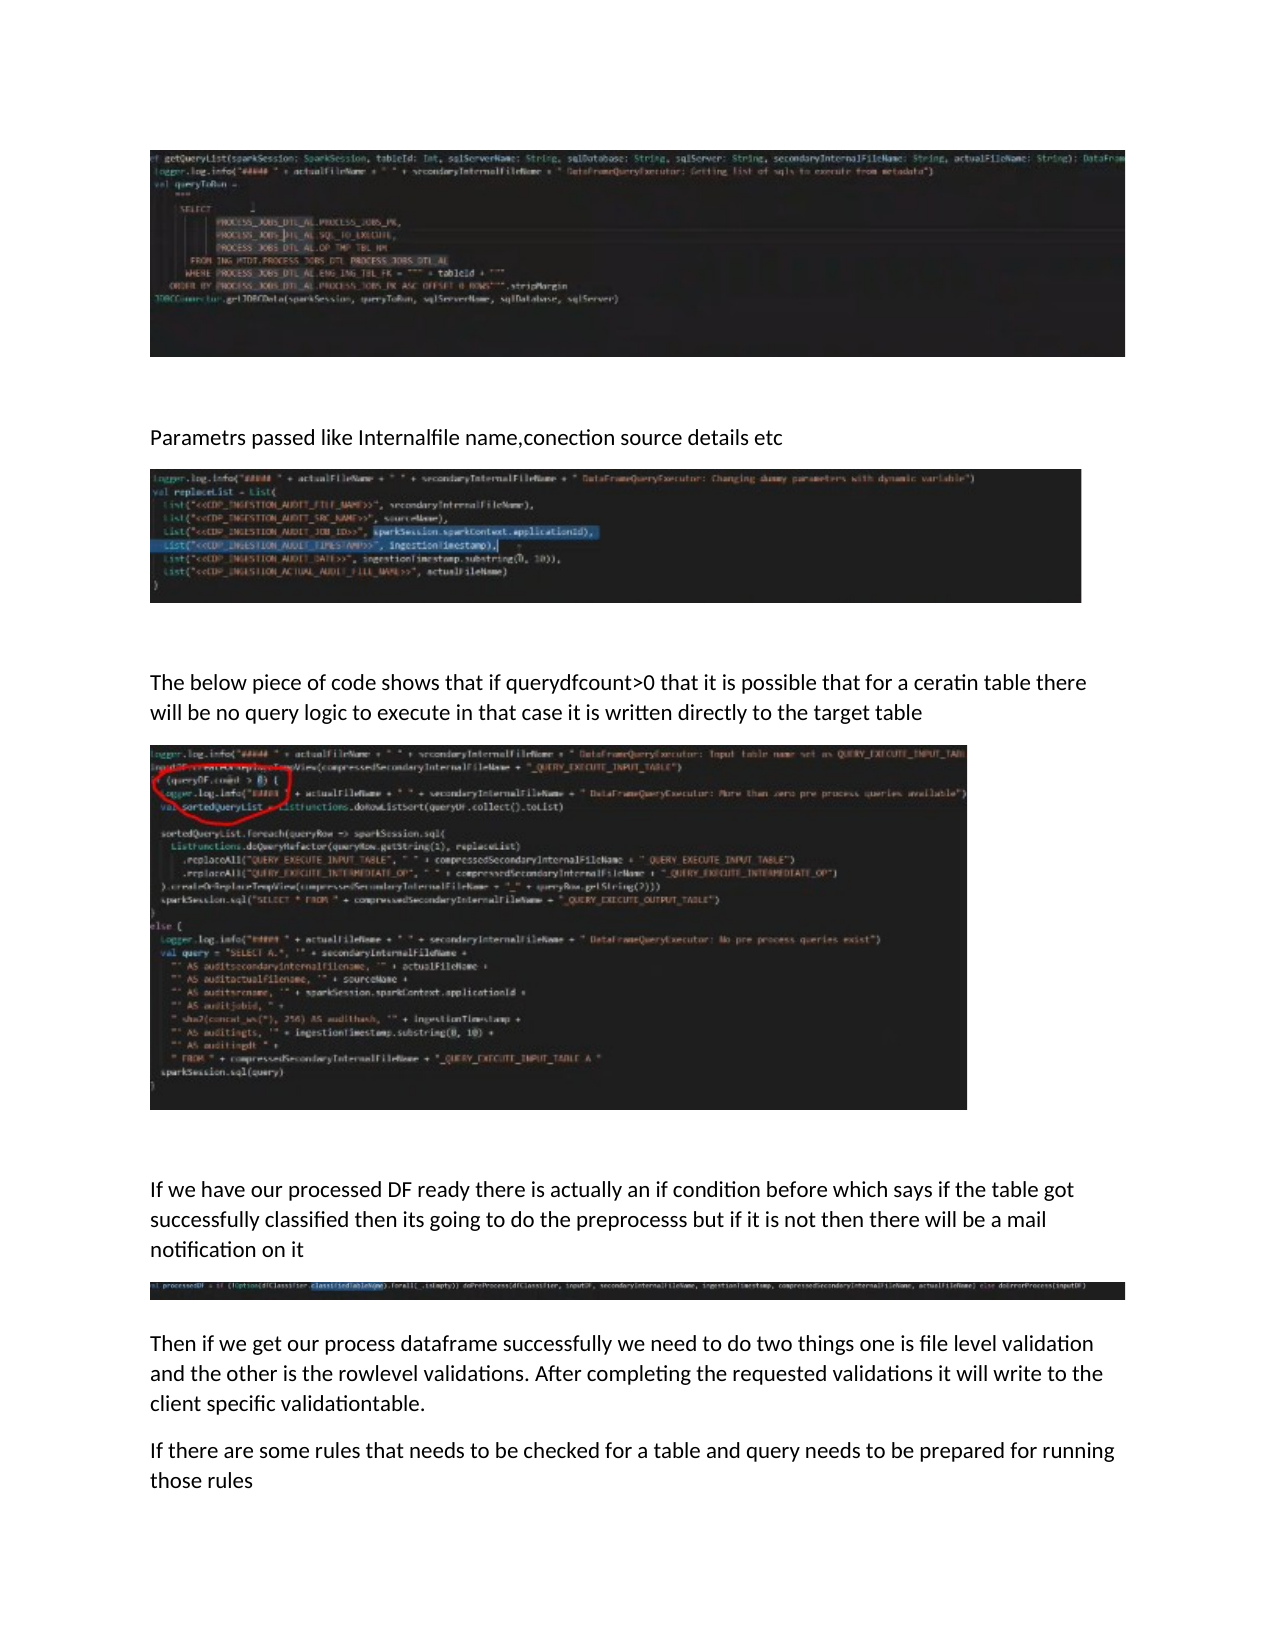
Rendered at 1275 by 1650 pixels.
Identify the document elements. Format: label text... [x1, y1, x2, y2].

text If there are some rules that needs to be checked for a table and query needs to be prepared for running those rules [150, 1436, 1125, 1495]
text Then if we get our process dataframe successfully we need to do two things one is file level validation and the other is the rowlevel validations. After completing the requested validations it will write to the client specific validationtable. [150, 1329, 1125, 1418]
picture [150, 1282, 1125, 1300]
picture [150, 150, 1125, 357]
picture [150, 745, 968, 1110]
picture [150, 469, 1082, 603]
text Parametrs passed like Internalfile name,conection source details etc [150, 423, 1125, 451]
text The below piece of code shows that if querydfcount>0 that it is possible that for a ceratin table there will be no query logic to execute in that case it is written directly to the target table [150, 668, 1125, 726]
text If we have our processed DF ready there is actually an if condition before which says if the table got successfully classified then its going to do the preprocesss but if it is not then there will be a mail notification on it [150, 1175, 1125, 1263]
